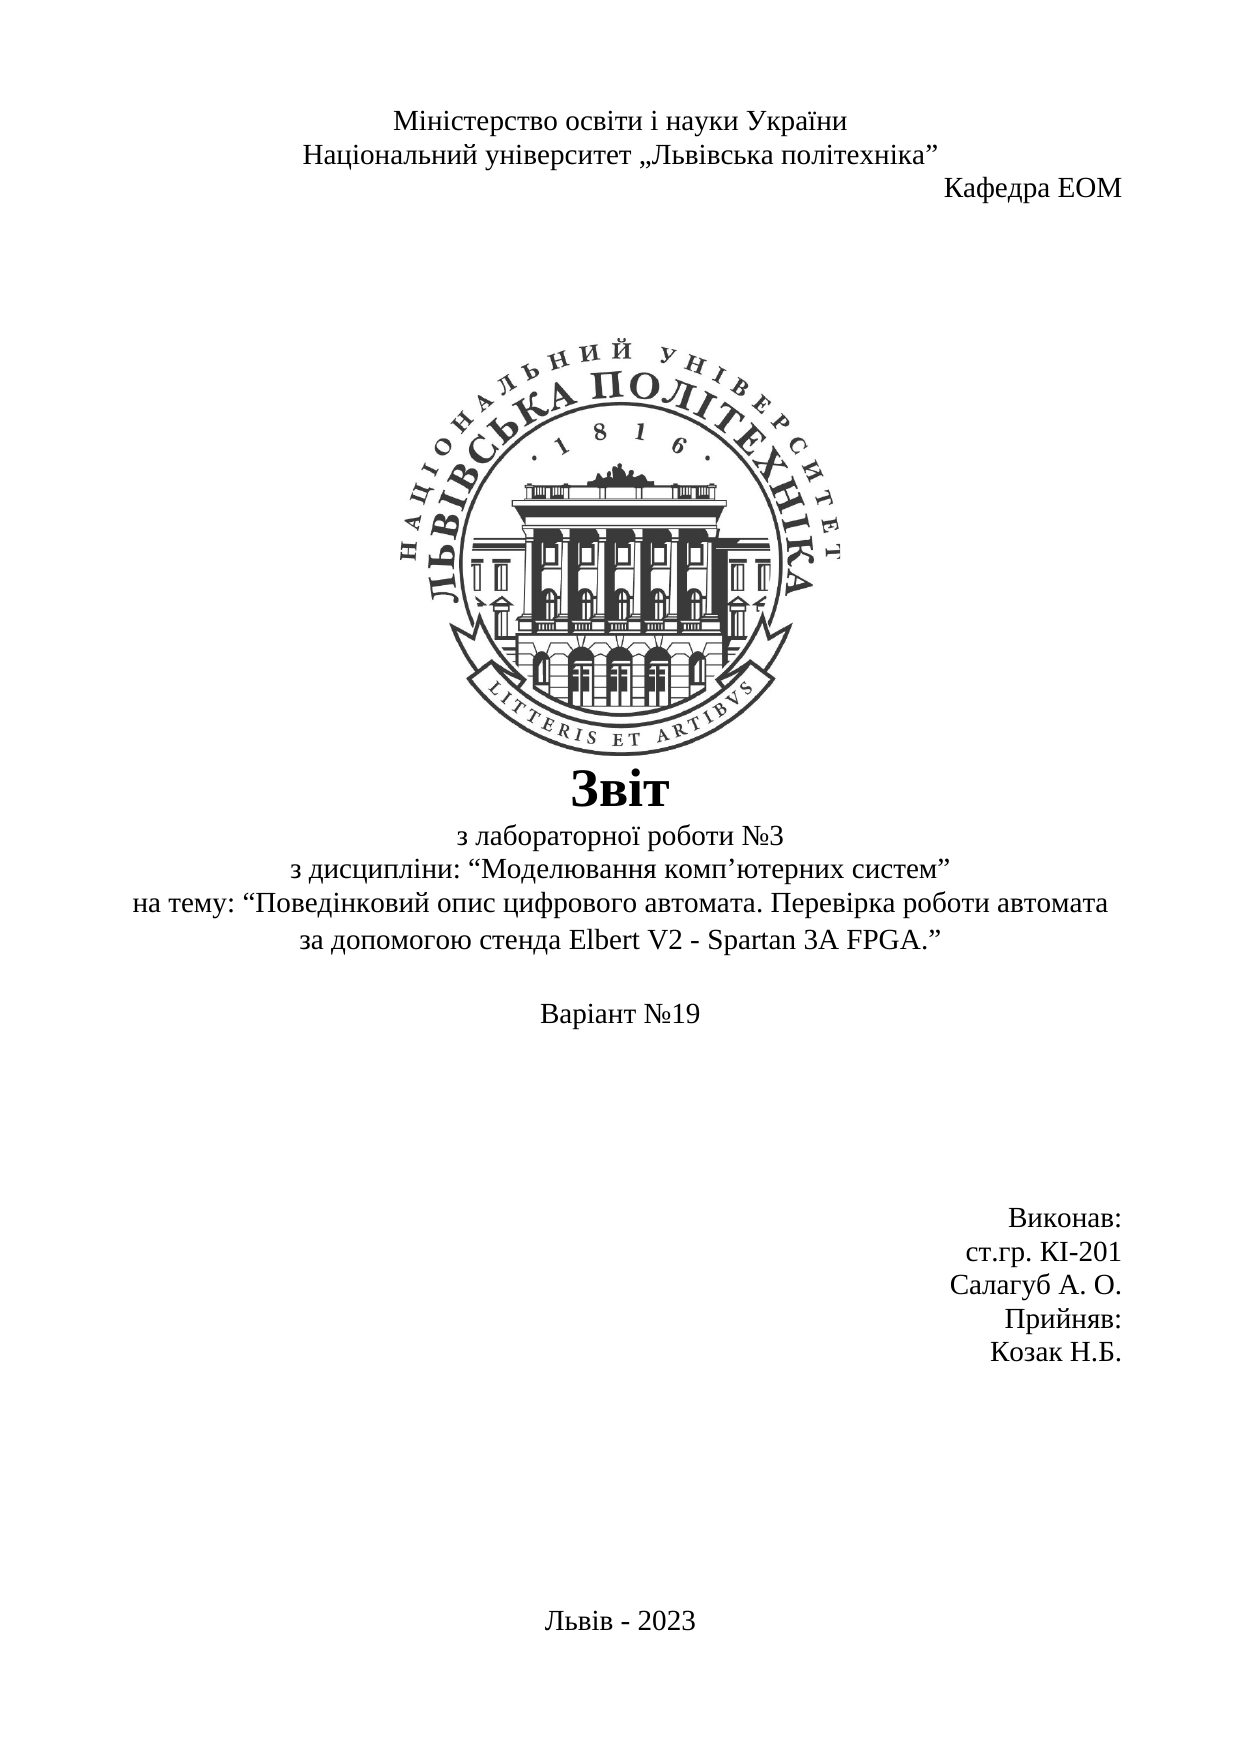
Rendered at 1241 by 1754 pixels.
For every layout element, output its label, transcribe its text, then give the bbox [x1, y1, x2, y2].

text з лабораторної роботи №3 [118, 818, 1122, 852]
text Кафедра ЕОМ [118, 171, 1122, 204]
text Виконав: [794, 1200, 1122, 1234]
text Салагуб А. О. [794, 1267, 1122, 1301]
text Міністерство освіти і науки України [118, 103, 1122, 137]
text Варіант №19 [118, 996, 1122, 1029]
text ст.гр. КІ-201 [794, 1234, 1122, 1267]
text Національний університет „Львівська політехніка” [118, 137, 1122, 171]
text Звіт [118, 756, 1122, 818]
text Козак Н.Б. [118, 1334, 1122, 1368]
text Прийняв: [794, 1301, 1122, 1334]
picture [400, 338, 841, 756]
text на тему: “Поведінковий опис цифрового автомата. Перевірка роботи автомата за допомогою стенда Elbert V2 - Spartan 3A FPGA.” [118, 885, 1122, 956]
text з дисципліни: “Моделювання комп’ютерних систем” [118, 852, 1122, 885]
text Львів - 2023 [118, 1603, 1122, 1636]
